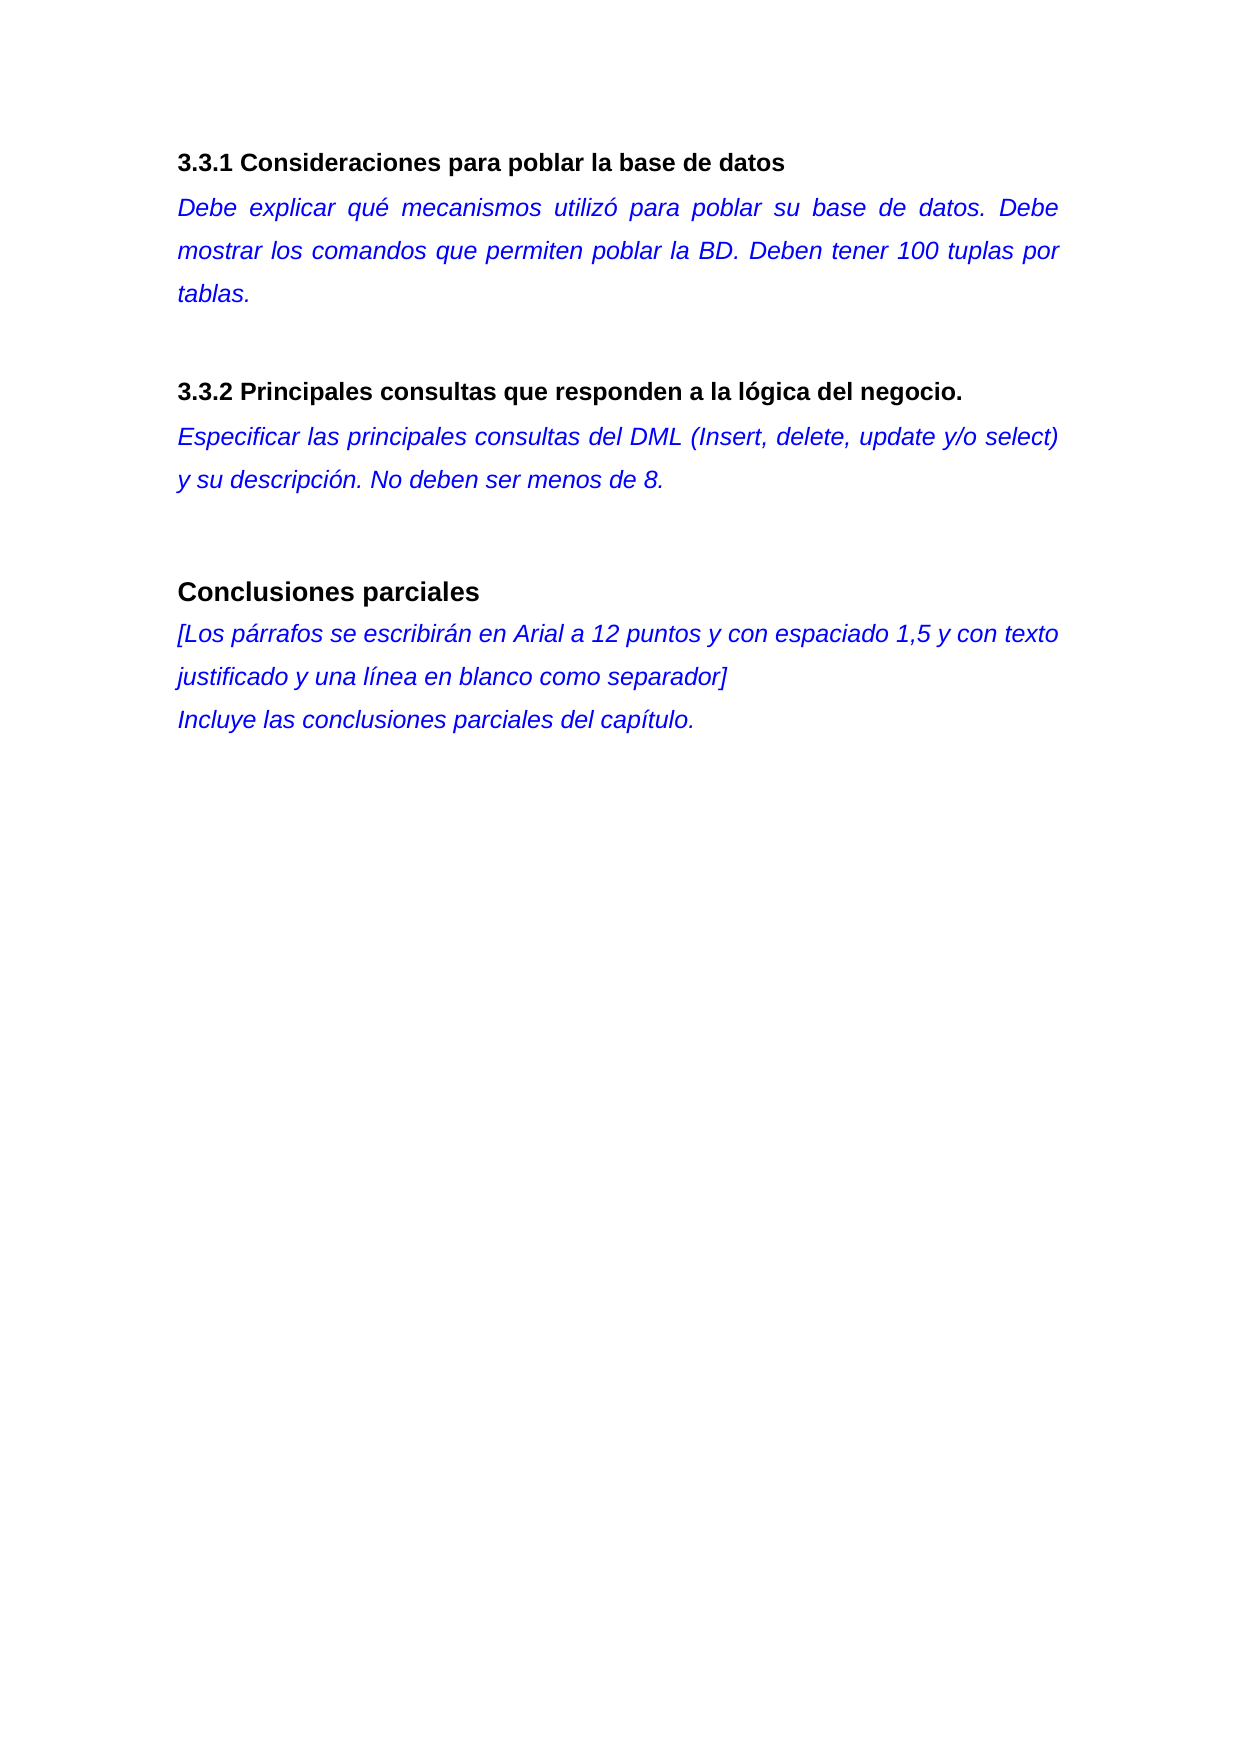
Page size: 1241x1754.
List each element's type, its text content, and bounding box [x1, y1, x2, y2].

text Incluye las conclusiones parciales del capítulo. [177, 705, 1063, 734]
text Especificar las principales consultas del DML (Insert, delete, update y/o select) y su descripción. No deben ser menos de 8. [177, 422, 1063, 494]
subtitle 3.3.2 Principales consultas que responden a la lógica del negocio. [177, 377, 1063, 406]
subtitle 3.3.1 Consideraciones para poblar la base de datos [177, 148, 1063, 176]
text Debe explicar qué mecanismos utilizó para poblar su base de datos. Debe mostrar los comandos que permiten poblar la BD. Deben tener 100 tuplas por tablas. [177, 193, 1063, 308]
text [Los párrafos se escribirán en Arial a 12 puntos y con espaciado 1,5 y con texto justificado y una línea en blanco como separador] [177, 619, 1063, 691]
subtitle Conclusiones parciales [177, 576, 1063, 608]
